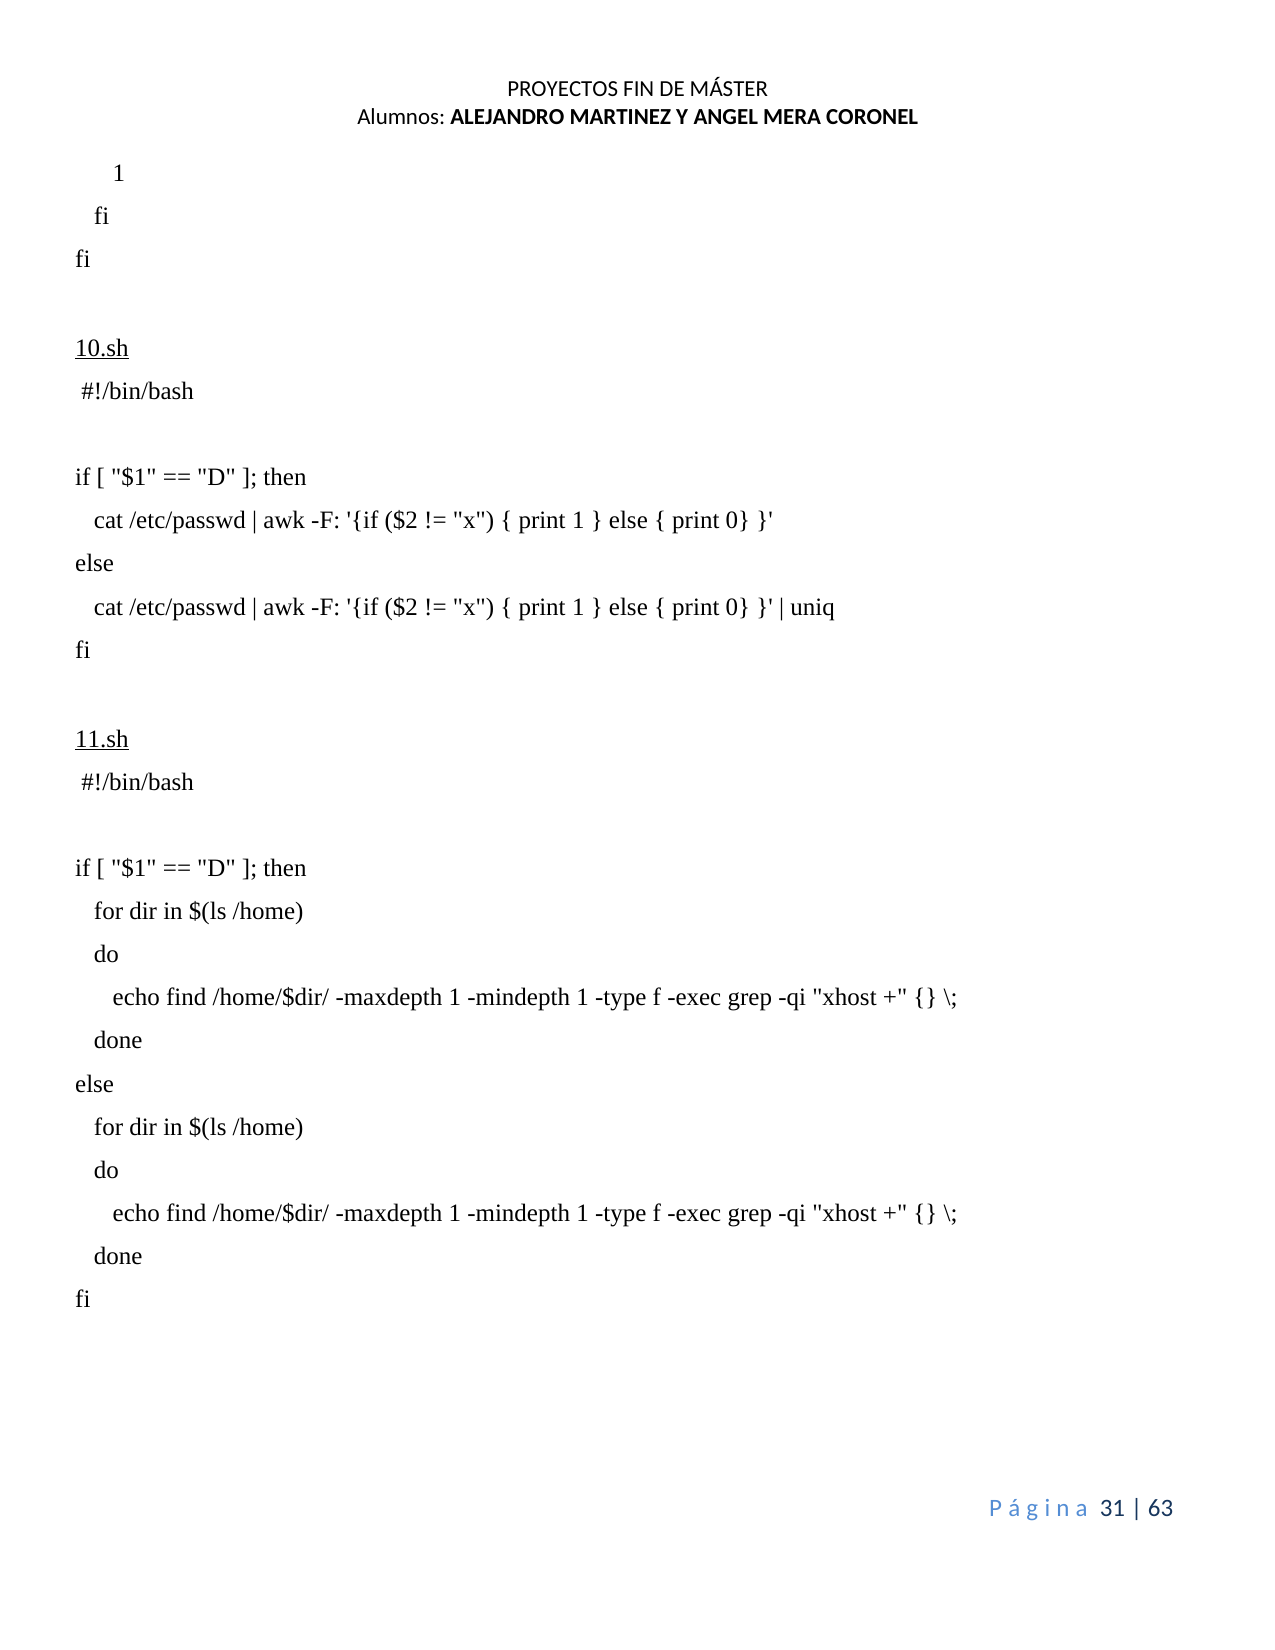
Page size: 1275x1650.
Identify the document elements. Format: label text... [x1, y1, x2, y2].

text 11.sh [75, 724, 1200, 752]
text for dir in $(ls /home) [75, 1112, 1200, 1141]
text do [75, 939, 1200, 968]
text #!/bin/bash [75, 376, 1200, 405]
text fi [75, 244, 1200, 273]
text echo find /home/$dir/ -maxdepth 1 -mindepth 1 -type f -exec grep -qi "xhost +" {} \; [75, 1198, 1200, 1227]
text 10.sh [75, 333, 1200, 362]
text else [75, 548, 1200, 577]
text for dir in $(ls /home) [75, 896, 1200, 925]
text if [ "$1" == "D" ]; then [75, 462, 1200, 491]
text #!/bin/bash [75, 767, 1200, 796]
text 1 [75, 158, 1200, 187]
text done [75, 1241, 1200, 1270]
text if [ "$1" == "D" ]; then [75, 853, 1200, 882]
text cat /etc/passwd | awk -F: '{if ($2 != "x") { print 1 } else { print 0} }' | uniq [75, 592, 1200, 620]
text cat /etc/passwd | awk -F: '{if ($2 != "x") { print 1 } else { print 0} }' [75, 505, 1200, 534]
text else [75, 1069, 1200, 1097]
text fi [75, 1284, 1200, 1313]
text fi [75, 201, 1200, 230]
text fi [75, 635, 1200, 663]
text echo find /home/$dir/ -maxdepth 1 -mindepth 1 -type f -exec grep -qi "xhost +" {} \; [75, 982, 1200, 1011]
text done [75, 1026, 1200, 1054]
text do [75, 1155, 1200, 1184]
